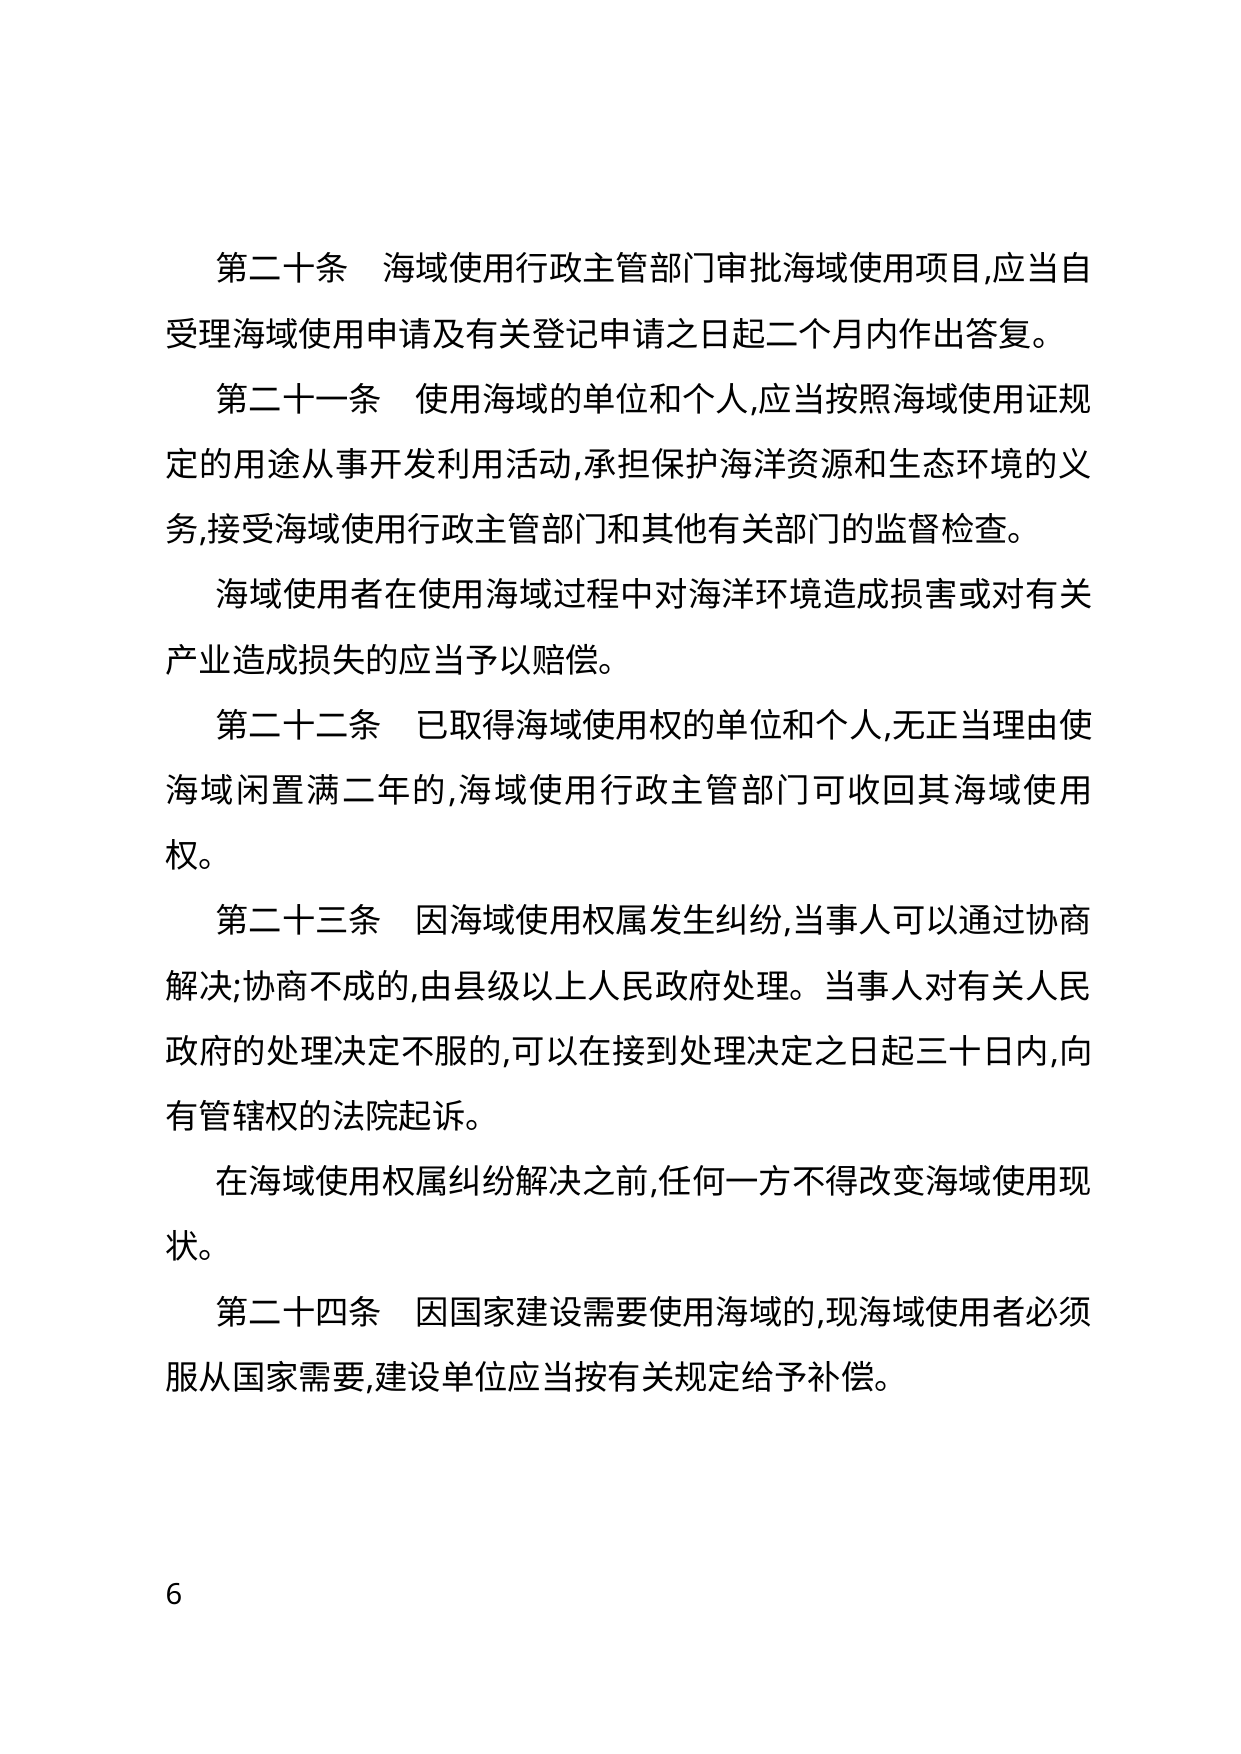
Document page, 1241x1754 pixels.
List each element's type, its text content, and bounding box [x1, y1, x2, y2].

text 第二十二条 已取得海域使用权的单位和个人,无正当理由使海域闲置满二年的,海域使用行政主管部门可收回其海域使用权。 [165, 690, 1093, 886]
text 第二十四条 因国家建设需要使用海域的,现海域使用者必须服从国家需要,建设单位应当按有关规定给予补偿。 [165, 1277, 1093, 1407]
text 在海域使用权属纠纷解决之前,任何一方不得改变海域使用现状。 [165, 1147, 1093, 1277]
text 海域使用者在使用海域过程中对海洋环境造成损害或对有关产业造成损失的应当予以赔偿。 [165, 560, 1093, 690]
text 第二十三条 因海域使用权属发生纠纷,当事人可以通过协商解决;协商不成的,由县级以上人民政府处理。当事人对有关人民政府的处理决定不服的,可以在接到处理决定之日起三十日内,向有管辖权的法院起诉。 [165, 886, 1093, 1147]
text 第二十一条 使用海域的单位和个人,应当按照海域使用证规定的用途从事开发利用活动,承担保护海洋资源和生态环境的义务,接受海域使用行政主管部门和其他有关部门的监督检查。 [165, 364, 1093, 560]
text 第二十条 海域使用行政主管部门审批海域使用项目,应当自受理海域使用申请及有关登记申请之日起二个月内作出答复。 [165, 234, 1093, 364]
